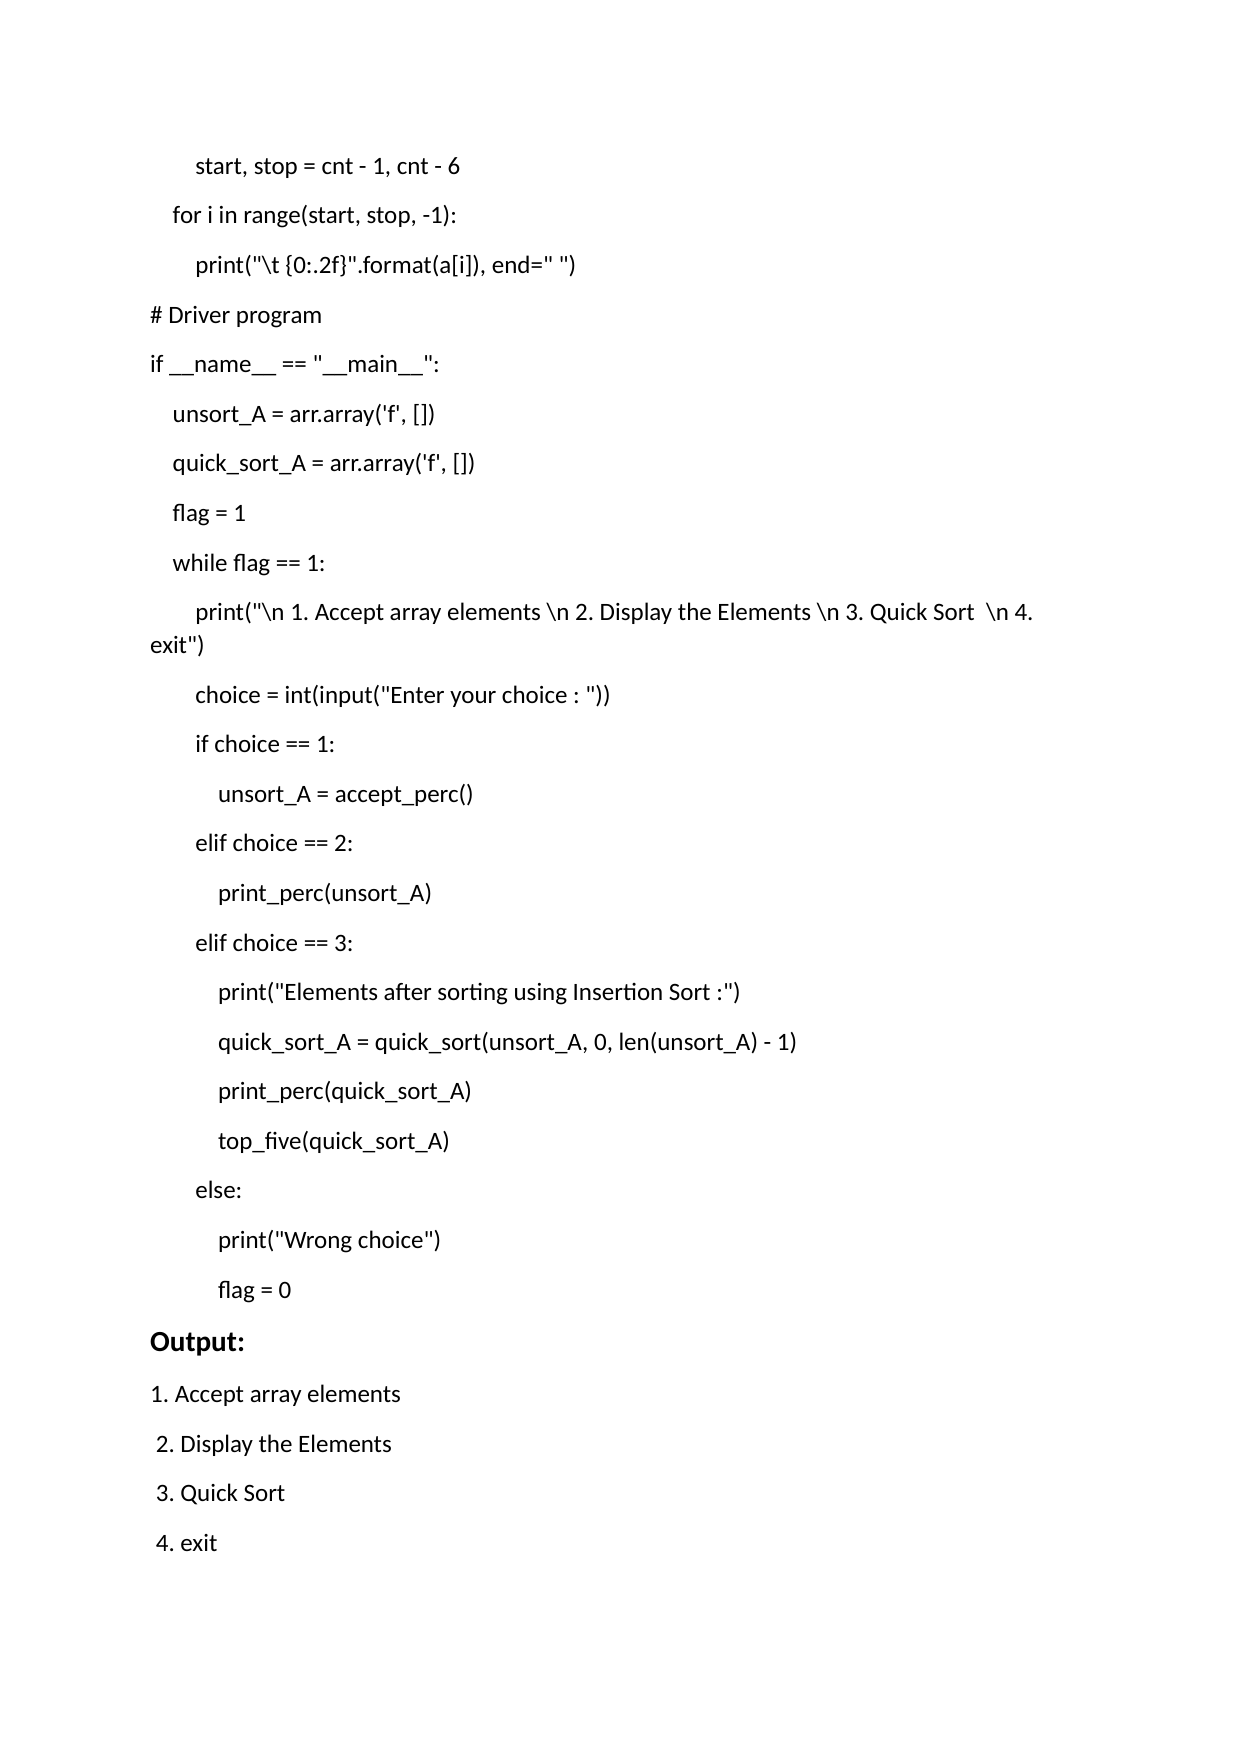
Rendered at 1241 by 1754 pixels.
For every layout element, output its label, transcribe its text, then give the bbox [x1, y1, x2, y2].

text 3. Quick Sort [150, 1478, 1090, 1508]
text while flag == 1: [150, 547, 1090, 577]
text print_perc(unsort_A) [150, 877, 1090, 908]
text else: [150, 1174, 1090, 1205]
text unsort_A = arr.array('f', []) [150, 398, 1090, 428]
text if __name__ == "__main__": [150, 348, 1090, 379]
text flag = 1 [150, 497, 1090, 528]
text if choice == 1: [150, 728, 1090, 759]
text 2. Display the Elements [150, 1428, 1090, 1458]
text print_perc(quick_sort_A) [150, 1075, 1090, 1106]
text Output: [150, 1323, 1090, 1359]
text print("\t {0:.2f}".format(a[i]), end=" ") [150, 249, 1090, 280]
text 1. Accept array elements [150, 1378, 1090, 1409]
text quick_sort_A = arr.array('f', []) [150, 447, 1090, 478]
text 4. exit [150, 1527, 1090, 1558]
text flag = 0 [150, 1274, 1090, 1304]
text elif choice == 2: [150, 827, 1090, 858]
text print("Elements after sorting using Insertion Sort :") [150, 976, 1090, 1007]
text elif choice == 3: [150, 927, 1090, 957]
text top_five(quick_sort_A) [150, 1125, 1090, 1156]
text quick_sort_A = quick_sort(unsort_A, 0, len(unsort_A) - 1) [150, 1026, 1090, 1056]
text print("\n 1. Accept array elements \n 2. Display the Elements \n 3. Quick Sort \n 4. exit") [150, 596, 1090, 660]
text unsort_A = accept_perc() [150, 778, 1090, 808]
text for i in range(start, stop, -1): [150, 199, 1090, 230]
text choice = int(input("Enter your choice : ")) [150, 679, 1090, 709]
text # Driver program [150, 299, 1090, 329]
text start, stop = cnt - 1, cnt - 6 [150, 150, 1090, 181]
text print("Wrong choice") [150, 1224, 1090, 1255]
